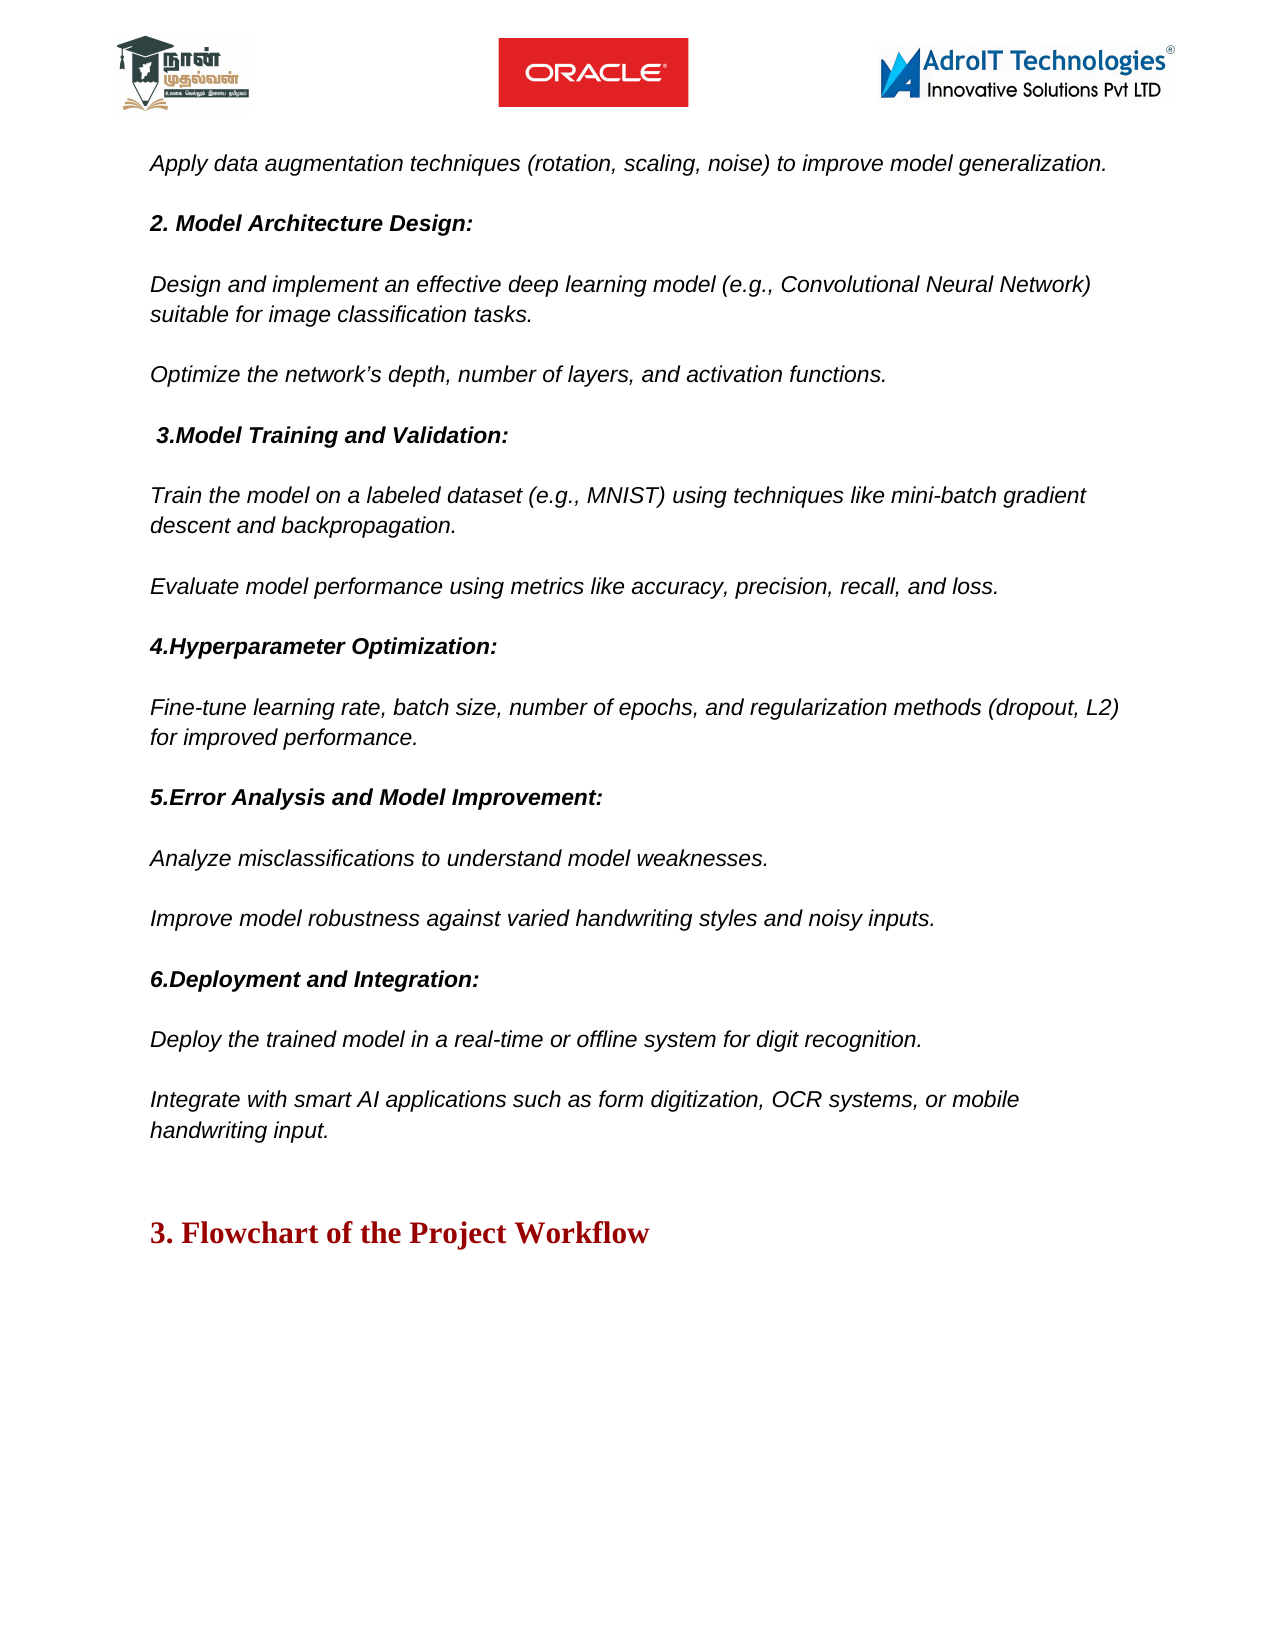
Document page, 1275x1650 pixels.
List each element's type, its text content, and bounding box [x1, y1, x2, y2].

text Improve model robustness against varied handwriting styles and noisy inputs. [150, 905, 1125, 932]
text Optimize the network’s depth, number of layers, and activation functions. [150, 361, 1125, 388]
text Train the model on a labeled dataset (e.g., MNIST) using techniques like mini-batch gradient descent and backpropagation. [150, 482, 1125, 539]
text 5.Error Analysis and Model Improvement: [150, 784, 1125, 811]
text Fine-tune learning rate, batch size, number of epochs, and regularization methods (dropout, L2) for improved performance. [150, 694, 1125, 750]
text Apply data augmentation techniques (rotation, scaling, noise) to improve model generalization. [150, 150, 1125, 176]
subtitle 3. Flowchart of the Project Workflow [150, 1214, 1125, 1251]
text 2. Model Architecture Design: [150, 210, 1125, 237]
text 4.Hyperparameter Optimization: [150, 633, 1125, 660]
text Analyze misclassifications to understand model weaknesses. [150, 845, 1125, 871]
text 6.Deployment and Integration: [150, 966, 1125, 992]
text 3.Model Training and Validation: [150, 422, 1125, 448]
text Deploy the trained model in a real-time or offline system for digit recognition. [150, 1026, 1125, 1052]
text Design and implement an effective deep learning model (e.g., Convolutional Neural Network) suitable for image classification tasks. [150, 271, 1125, 327]
text Evaluate model performance using metrics like accuracy, precision, recall, and loss. [150, 573, 1125, 599]
picture [498, 38, 689, 107]
picture [878, 42, 1177, 104]
picture [112, 32, 251, 114]
text Integrate with smart AI applications such as form digitization, OCR systems, or mobile handwriting input. [150, 1086, 1125, 1143]
